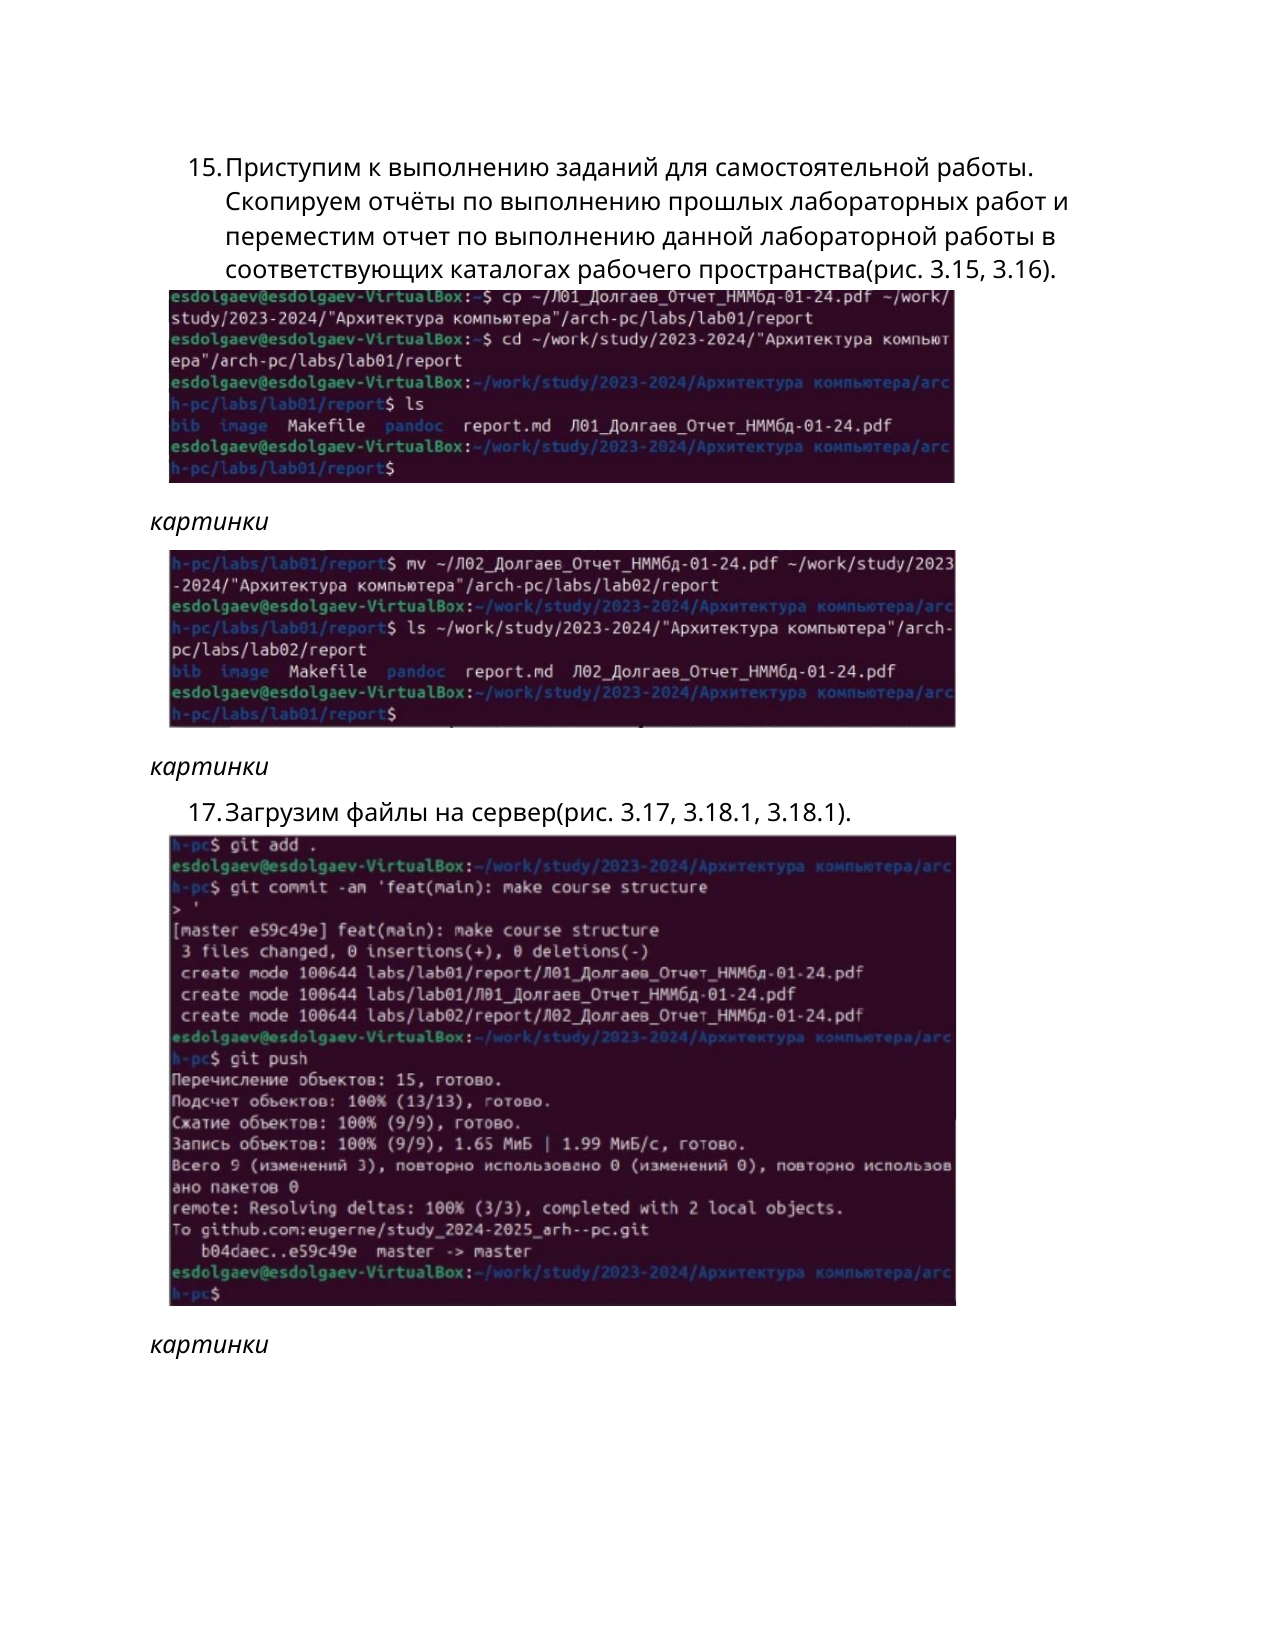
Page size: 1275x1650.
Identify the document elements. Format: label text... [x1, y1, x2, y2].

picture [168, 290, 957, 483]
text картинки [150, 748, 1125, 782]
list Загрузим файлы на сервер(рис. 3.17, 3.18.1, 3.18.1). [187, 795, 1125, 829]
picture [168, 550, 957, 728]
text картинки [150, 503, 1125, 538]
picture [168, 832, 957, 1306]
list Приступим к выполнению заданий для самостоятельной работы. Скопируем отчёты по выполнению прошлых лабораторных работ и переместим отчет по выполнению данной лабораторной работы в соответствующих каталогах рабочего пространства(рис. 3.15, 3.16). [187, 150, 1125, 286]
text картинки [150, 1327, 1125, 1361]
